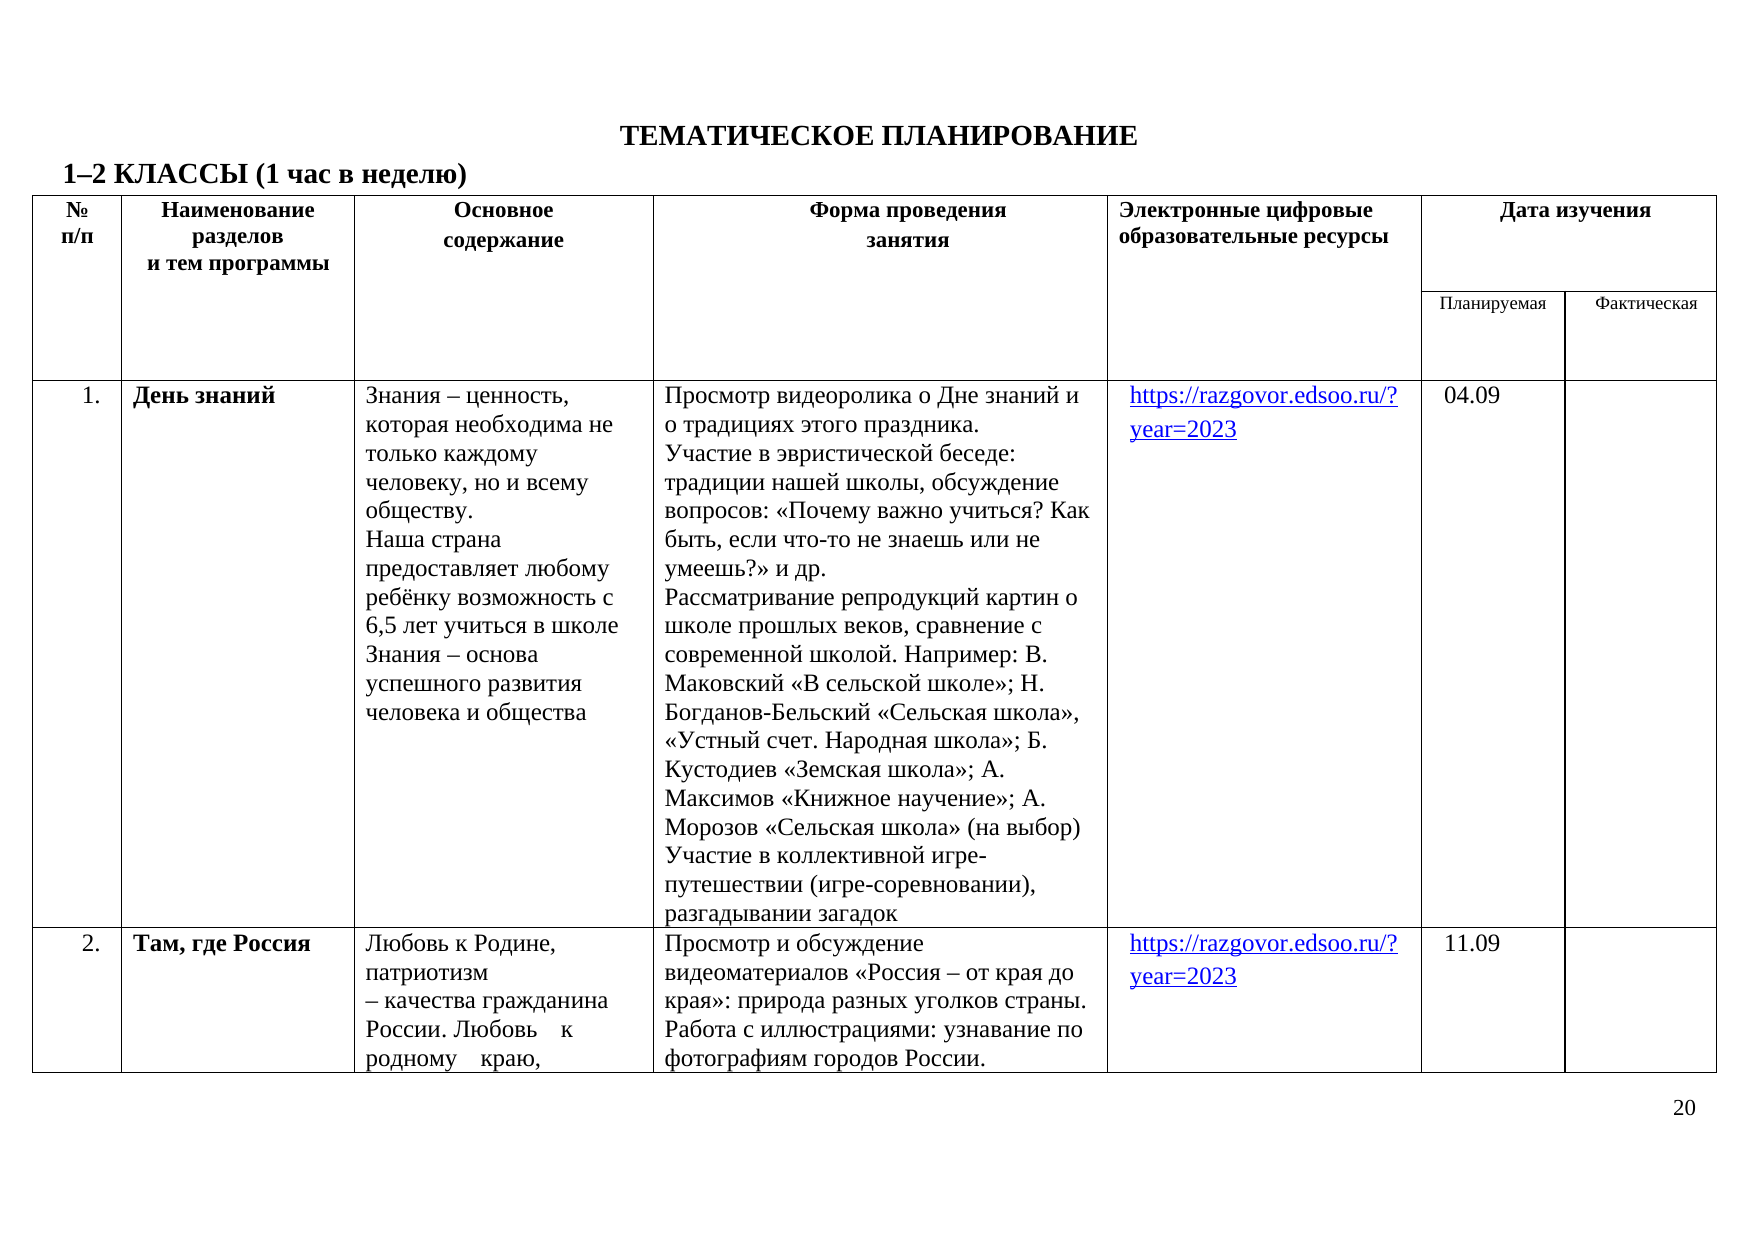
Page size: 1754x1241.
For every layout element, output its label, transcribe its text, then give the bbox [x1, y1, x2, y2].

table_cell [1566, 928, 1716, 1072]
table_cell День знаний [122, 381, 354, 927]
text ТЕМАТИЧЕСКОЕ ПЛАНИРОВАНИЕ [62, 118, 1696, 152]
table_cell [654, 928, 1107, 1072]
table_cell Планируемая [1422, 292, 1564, 379]
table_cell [1108, 928, 1421, 1072]
table_cell Там, где Россия [122, 928, 354, 1072]
table_cell Просмотр видеоролика о Дне знаний и о традициях этого праздника. Участие в эвристической беседе: традиции нашей школы, обсуждение вопросов: «Почему важно учиться? Как быть, если что-то не знаешь или не умеешь?» и др. Рассматривание репродукций картин о школе прошлых веков, сравнение с современной школой. Например: В. Маковский «В сельской школе»; Н. Богданов-Бельский «Сельская школа», «Устный счет. Народная школа»; Б. Кустодиев «Земская школа»; А. Максимов «Книжное научение»; А. Морозов «Сельская школа» (на выбор) Участие в коллективной игре-путешествии (игре-соревновании), разгадывании загадок [654, 381, 1107, 927]
table_header Дата изучения [1422, 196, 1716, 291]
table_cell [355, 928, 653, 1072]
text 1–2 КЛАССЫ (1 час в неделю) [62, 157, 1696, 190]
table_cell 04.09 [1422, 381, 1564, 927]
table_header Наименование разделов и тем программы [122, 196, 354, 379]
table_cell 11.09 [1422, 928, 1564, 1072]
table_header Основное содержание [355, 196, 653, 379]
table_cell [33, 381, 121, 927]
table_header Форма проведения занятия [654, 196, 1107, 379]
table_cell Знания – ценность, которая необходима не только каждому человеку, но и всему обществу. Наша страна предоставляет любому ребёнку возможность с 6,5 лет учиться в школе Знания – основа успешного развития человека и общества [355, 381, 653, 927]
table_cell https://razgovor.edsoo.ru/?year=2023 [1108, 381, 1421, 927]
table_header Электронные цифровые образовательные ресурсы [1108, 196, 1421, 379]
table_header № п/п [33, 196, 121, 379]
table_cell Фактическая [1566, 292, 1716, 379]
table_cell [1566, 381, 1716, 927]
table_cell [33, 928, 121, 1072]
